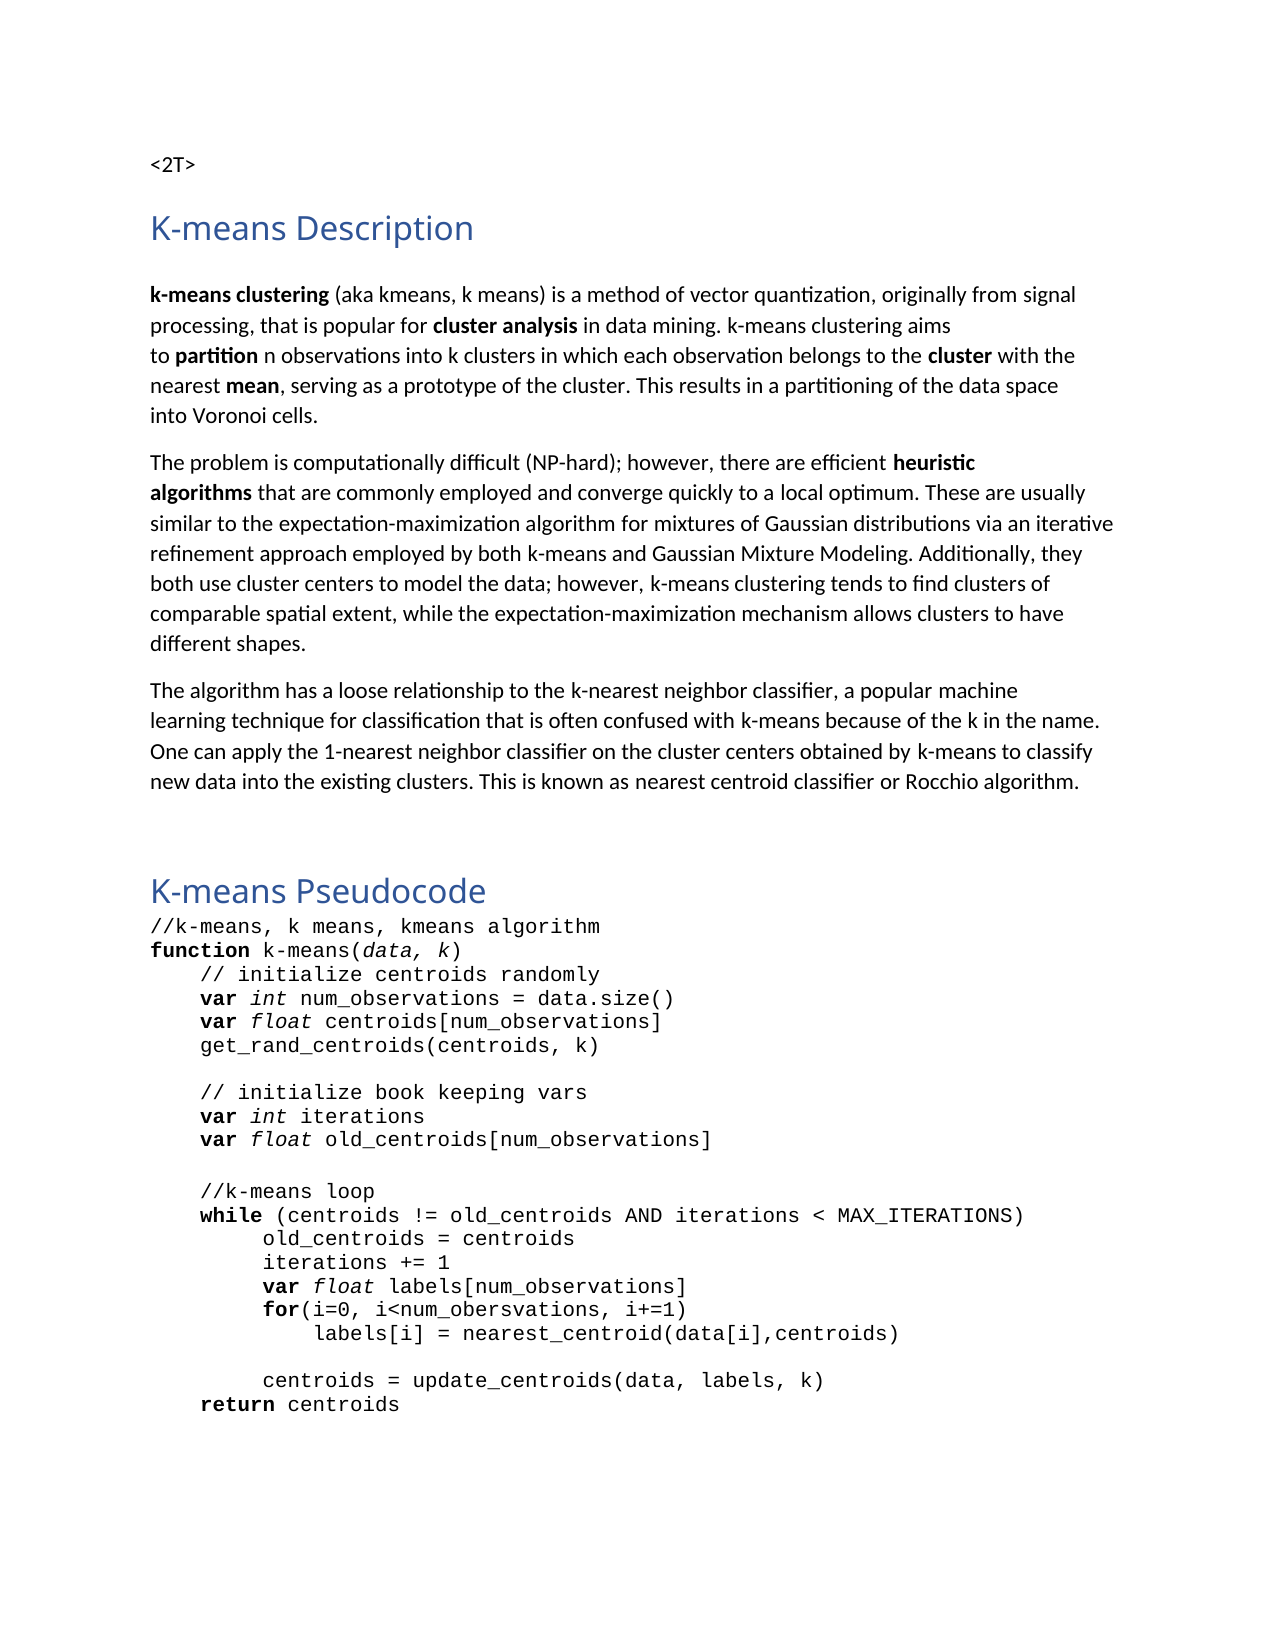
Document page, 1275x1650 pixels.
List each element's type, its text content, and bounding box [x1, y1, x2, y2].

subtitle K-means Description [150, 205, 1125, 251]
text //k-means, k means, kmeans algorithm [150, 917, 1125, 940]
text // initialize book keeping vars [150, 1082, 1125, 1106]
text // initialize centroids randomly [150, 964, 1125, 987]
text The algorithm has a loose relationship to the k-nearest neighbor classifier, a popular machine learning technique for classification that is often confused with k-means because of the k in the name. One can apply the 1-nearest neighbor classifier on the cluster centers obtained by k-means to classify new data into the existing clusters. This is known as nearest centroid classifier or Rocchio algorithm. [150, 676, 1125, 795]
text The problem is computationally difficult (NP-hard); however, there are efficient heuristic algorithms that are commonly employed and converge quickly to a local optimum. These are usually similar to the expectation-maximization algorithm for mixtures of Gaussian distributions via an iterative refinement approach employed by both k-means and Gaussian Mixture Modeling. Additionally, they both use cluster centers to model the data; however, k-means clustering tends to find clusters of comparable spatial extent, while the expectation-maximization mechanism allows clusters to have different shapes. [150, 448, 1125, 657]
subtitle K-means Pseudocode [150, 868, 1125, 913]
text for(i=0, i<num_obersvations, i+=1) [150, 1299, 1125, 1323]
text iterations += 1 [150, 1252, 1125, 1276]
text return centroids [150, 1394, 1125, 1417]
text get_rand_centroids(centroids, k) [150, 1035, 1125, 1058]
text function k-means(data, k) [150, 940, 1125, 964]
text var float old_centroids[num_observations] [150, 1129, 1125, 1153]
text k-means clustering (aka kmeans, k means) is a method of vector quantization, originally from signal processing, that is popular for cluster analysis in data mining. k-means clustering aims to partition n observations into k clusters in which each observation belongs to the cluster with the nearest mean, serving as a prototype of the cluster. This results in a partitioning of the data space into Voronoi cells. [150, 281, 1125, 429]
text old_centroids = centroids [150, 1228, 1125, 1252]
text var float centroids[num_observations] [150, 1011, 1125, 1035]
text centroids = update_centroids(data, labels, k) [150, 1370, 1125, 1394]
text var float labels[num_observations] [150, 1276, 1125, 1299]
text var int iterations [150, 1106, 1125, 1129]
text labels[i] = nearest_centroid(data[i],centroids) [150, 1323, 1125, 1347]
text var int num_observations = data.size() [150, 987, 1125, 1011]
text while (centroids != old_centroids AND iterations < MAX_ITERATIONS) [150, 1205, 1125, 1228]
text <2T> [150, 150, 1125, 178]
text //k-means loop [150, 1181, 1125, 1205]
